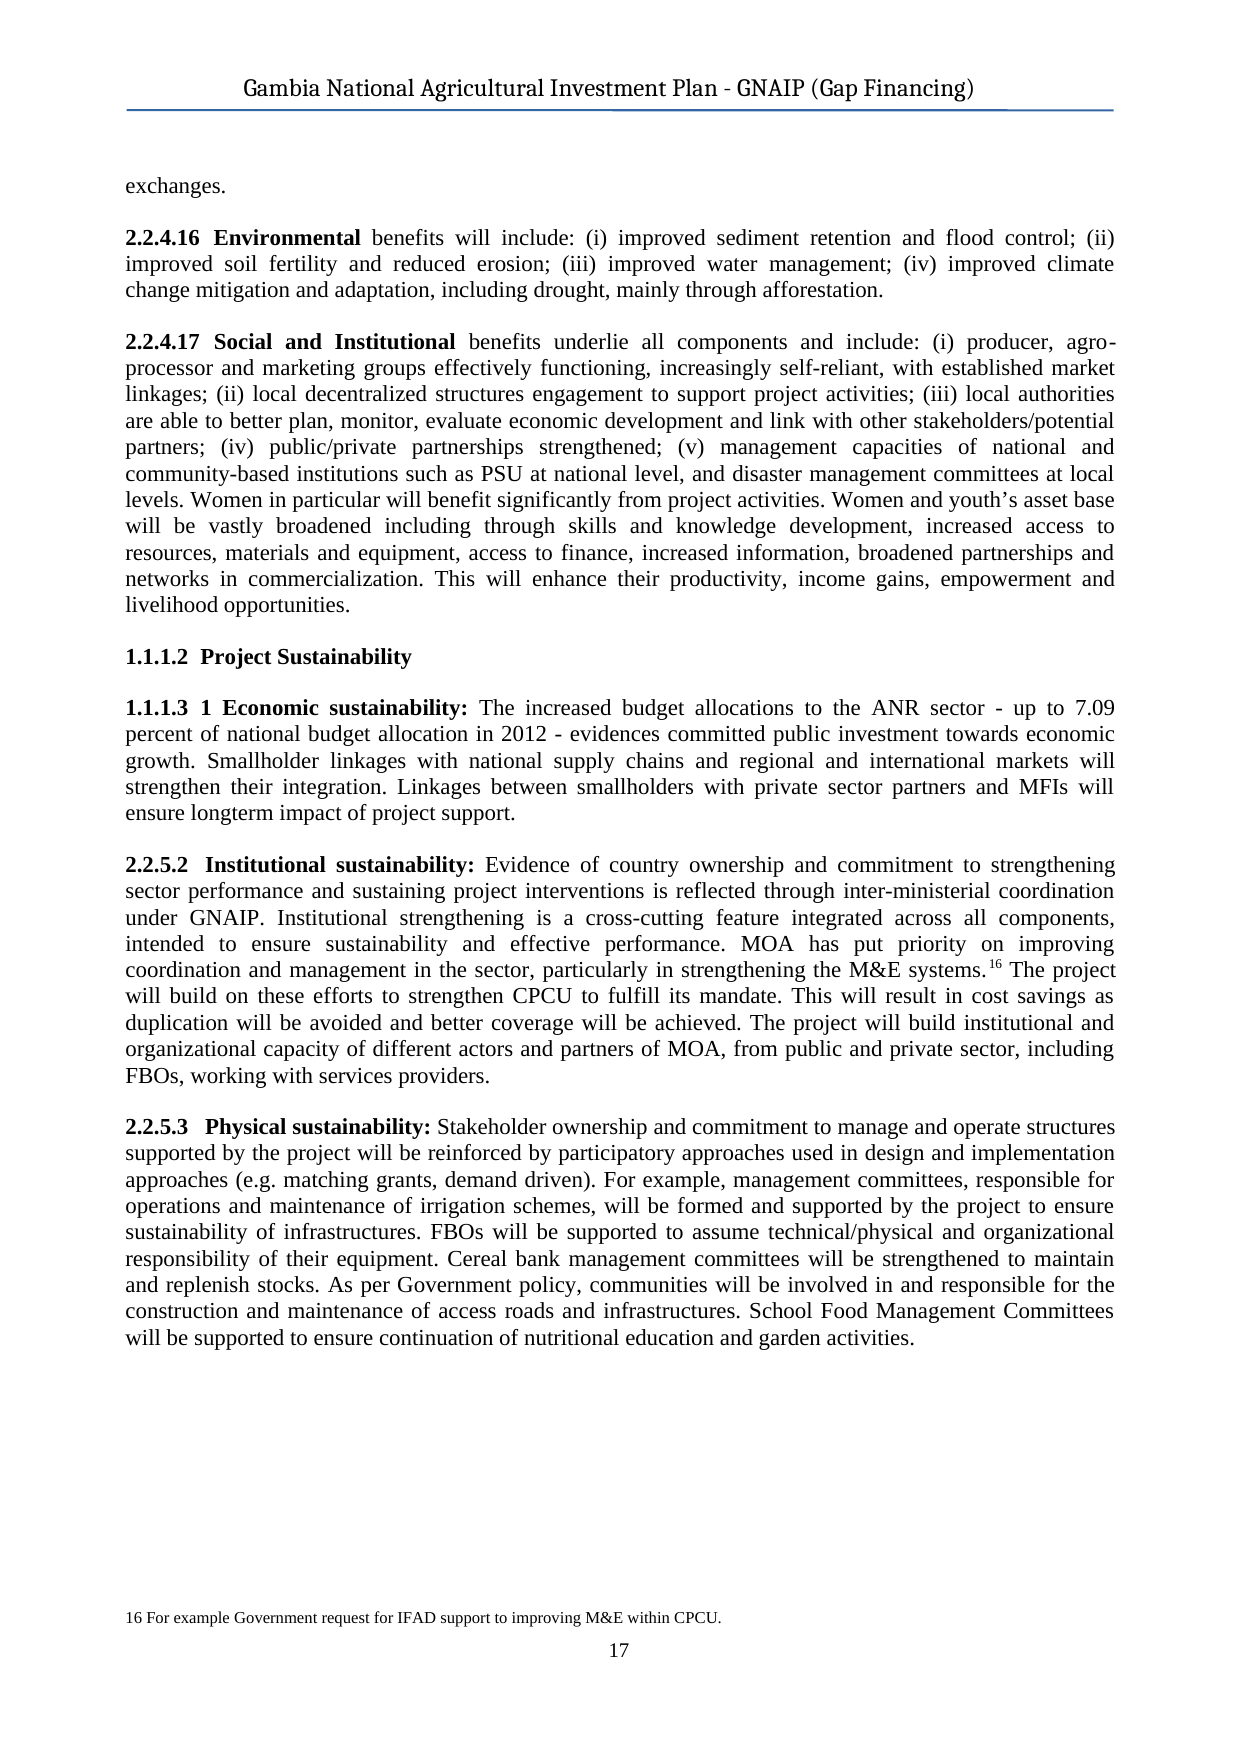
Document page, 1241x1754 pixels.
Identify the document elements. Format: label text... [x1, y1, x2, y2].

list Institutional sustainability: Evidence of country ownership and commitment to strengthening sector performance and sustaining project interventions is reflected through inter-ministerial coordination under GNAIP. Institutional strengthening is a cross-cutting feature integrated across all components, intended to ensure sustainability and effective performance. MOA has put priority on improving coordination and management in the sector, particularly in strengthening the M&E systems. The project will build on these efforts to strengthen CPCU to fulfill its mandate. This will result in cost savings as duplication will be avoided and better coverage will be achieved. The project will build institutional and organizational capacity of different actors and partners of MOA, from public and private sector, including FBOs, working with services providers. [125, 851, 1116, 1088]
list 1 Economic sustainability: The increased budget allocations to the ANR sector - up to 7.09 percent of national budget allocation in 2012 - evidences committed public investment towards economic growth. Smallholder linkages with national supply chains and regional and international markets will strengthen their integration. Linkages between smallholders with private sector partners and MFIs will ensure longterm impact of project support. [125, 694, 1116, 826]
list Social and Institutional benefits underlie all components and include: (i) producer, agroprocessor and marketing groups effectively functioning, increasingly self-reliant, with established market linkages; (ii) local decentralized structures engagement to support project activities; (iii) local authorities are able to better plan, monitor, evaluate economic development and link with other stakeholders/potential partners; (iv) public/private partnerships strengthened; (v) management capacities of national and community-based institutions such as PSU at national level, and disaster management committees at local levels. Women in particular will benefit significantly from project activities. Women and youth’s asset base will be vastly broadened including through skills and knowledge development, increased access to resources, materials and equipment, access to finance, increased information, broadened partnerships and networks in commercialization. This will enhance their productivity, income gains, empowerment and livelihood opportunities. [125, 328, 1116, 618]
list Physical sustainability: Stakeholder ownership and commitment to manage and operate structures supported by the project will be reinforced by participatory approaches used in design and implementation approaches (e.g. matching grants, demand driven). For example, management committees, responsible for operations and maintenance of irrigation schemes, will be formed and supported by the project to ensure sustainability of infrastructures. FBOs will be supported to assume technical/physical and organizational responsibility of their equipment. Cereal bank management committees will be strengthened to maintain and replenish stocks. As per Government policy, communities will be involved in and responsible for the construction and maintenance of access roads and infrastructures. School Food Management Committees will be supported to ensure continuation of nutritional education and garden activities. [125, 1113, 1116, 1350]
list Environmental benefits will include: (i) improved sediment retention and flood control; (ii) improved soil fertility and reduced erosion; (iii) improved water management; (iv) improved climate change mitigation and adaptation, including drought, mainly through afforestation. [125, 224, 1116, 303]
subtitle Project Sustainability [125, 643, 1116, 669]
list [125, 172, 1116, 199]
